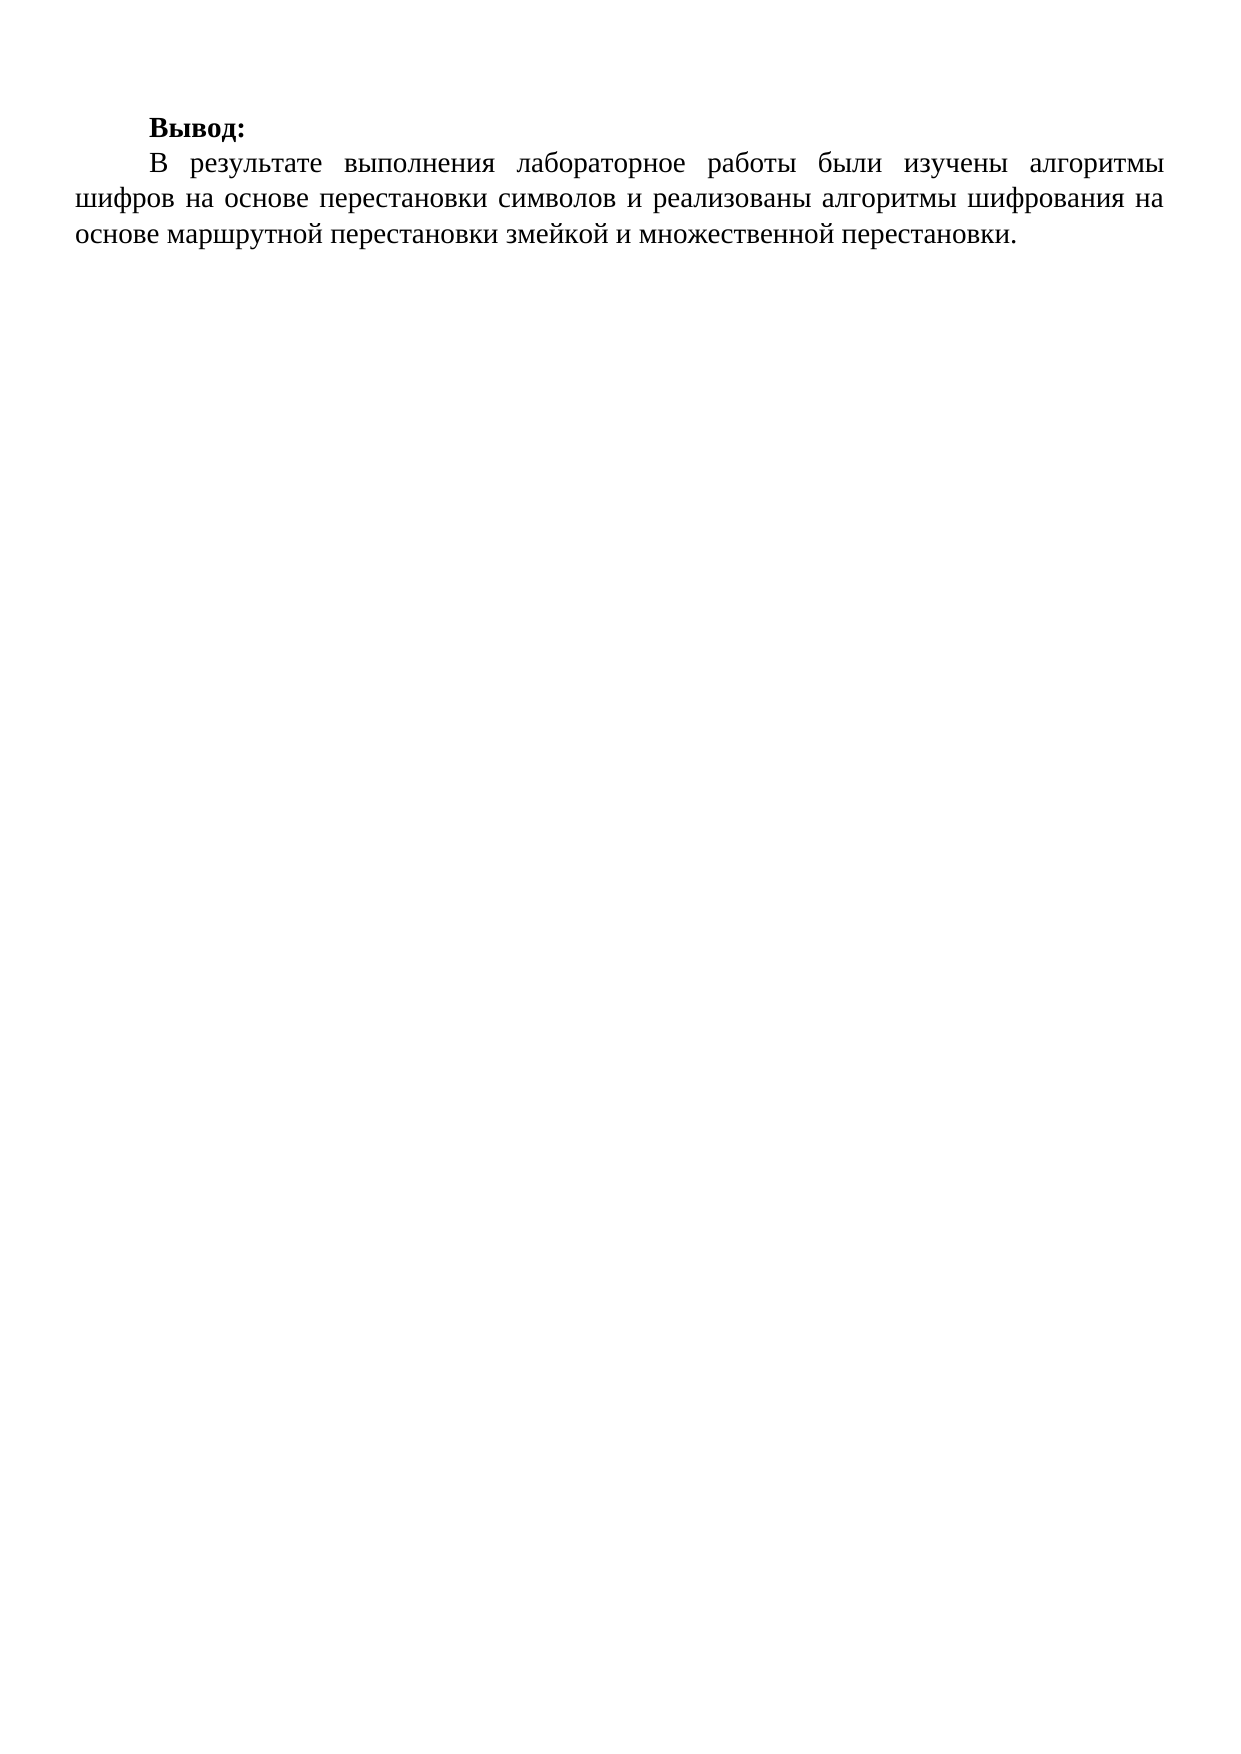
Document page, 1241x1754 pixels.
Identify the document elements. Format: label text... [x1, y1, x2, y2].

text Вывод: [75, 110, 1165, 144]
text В результате выполнения лабораторное работы были изучены алгоритмы шифров на основе перестановки символов и реализованы алгоритмы шифрования на основе маршрутной перестановки змейкой и множественной перестановки. [75, 145, 1165, 249]
